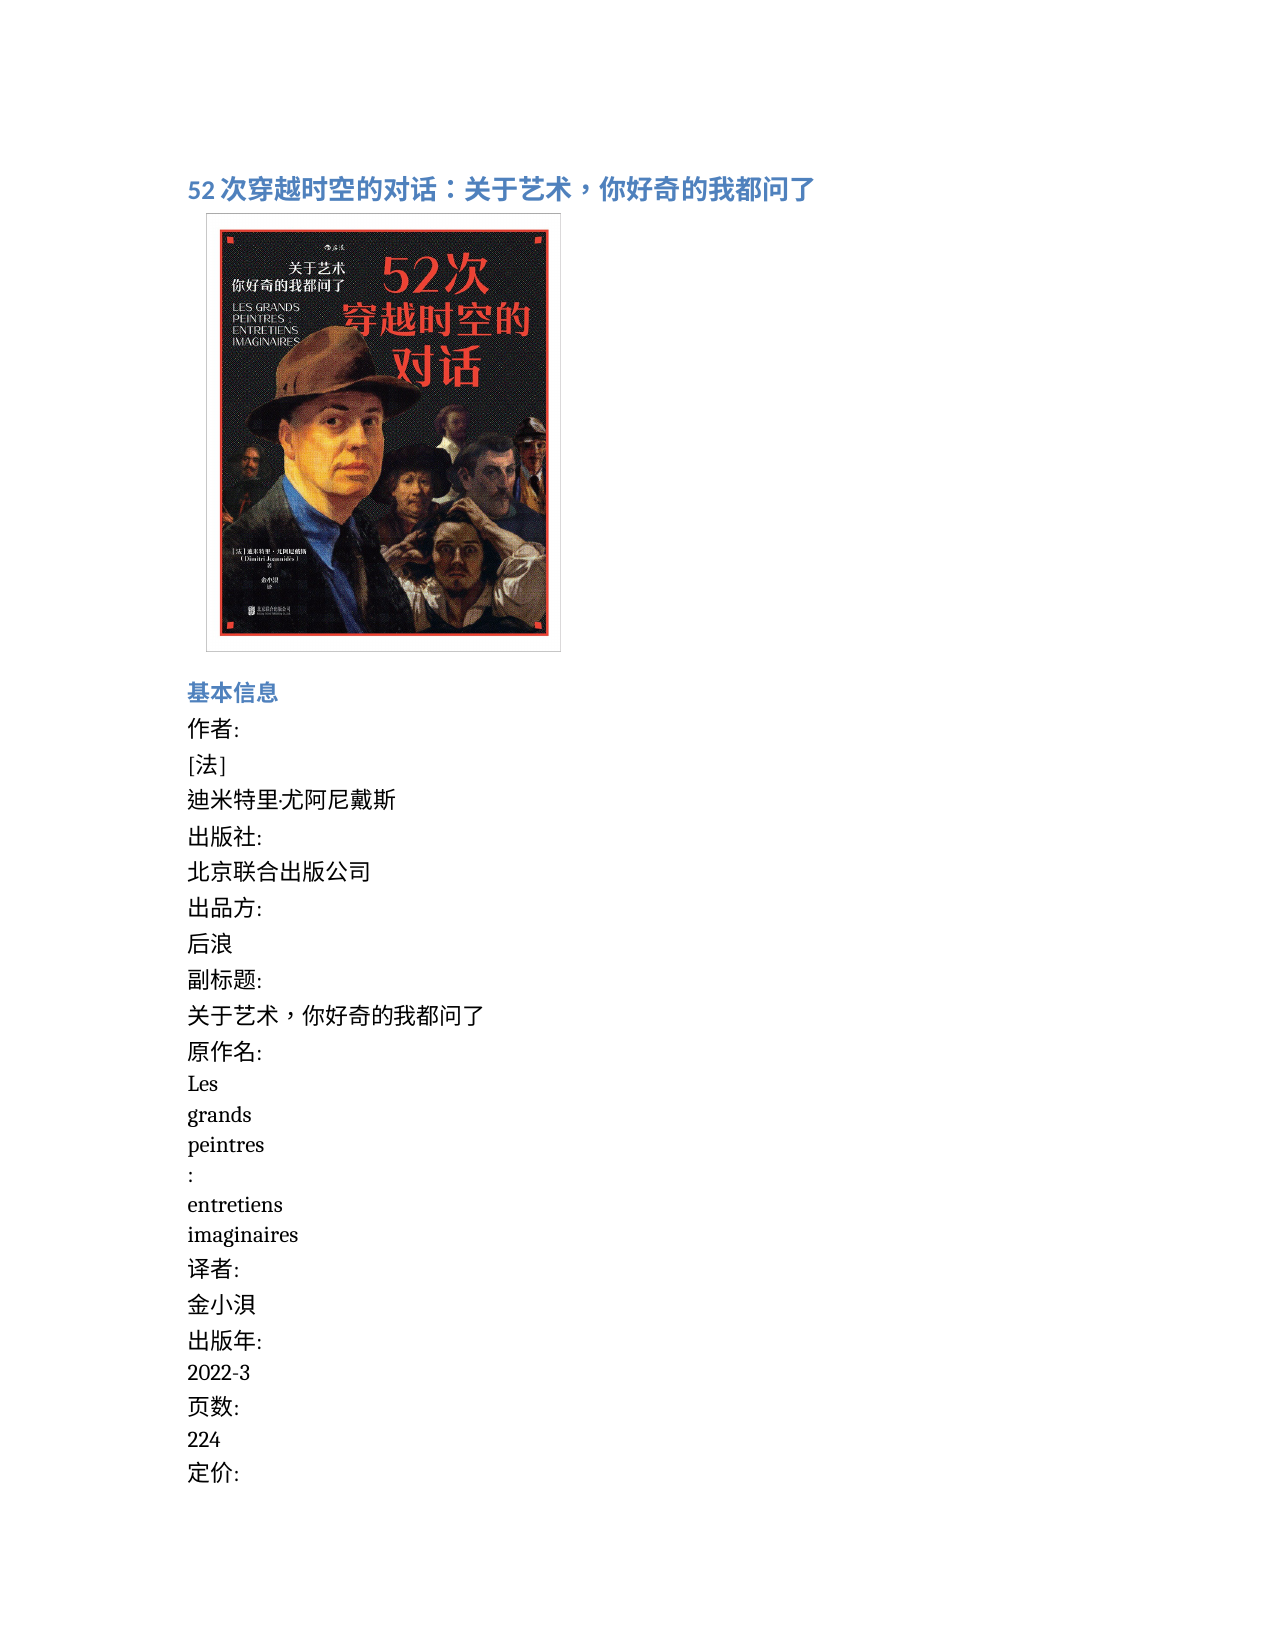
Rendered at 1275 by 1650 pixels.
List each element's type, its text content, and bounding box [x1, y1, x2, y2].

subtitle 基本信息 [187, 677, 1087, 708]
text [187, 713, 1087, 1489]
picture [206, 213, 561, 652]
subtitle 52次穿越时空的对话：关于艺术，你好奇的我都问了 [187, 171, 1087, 208]
